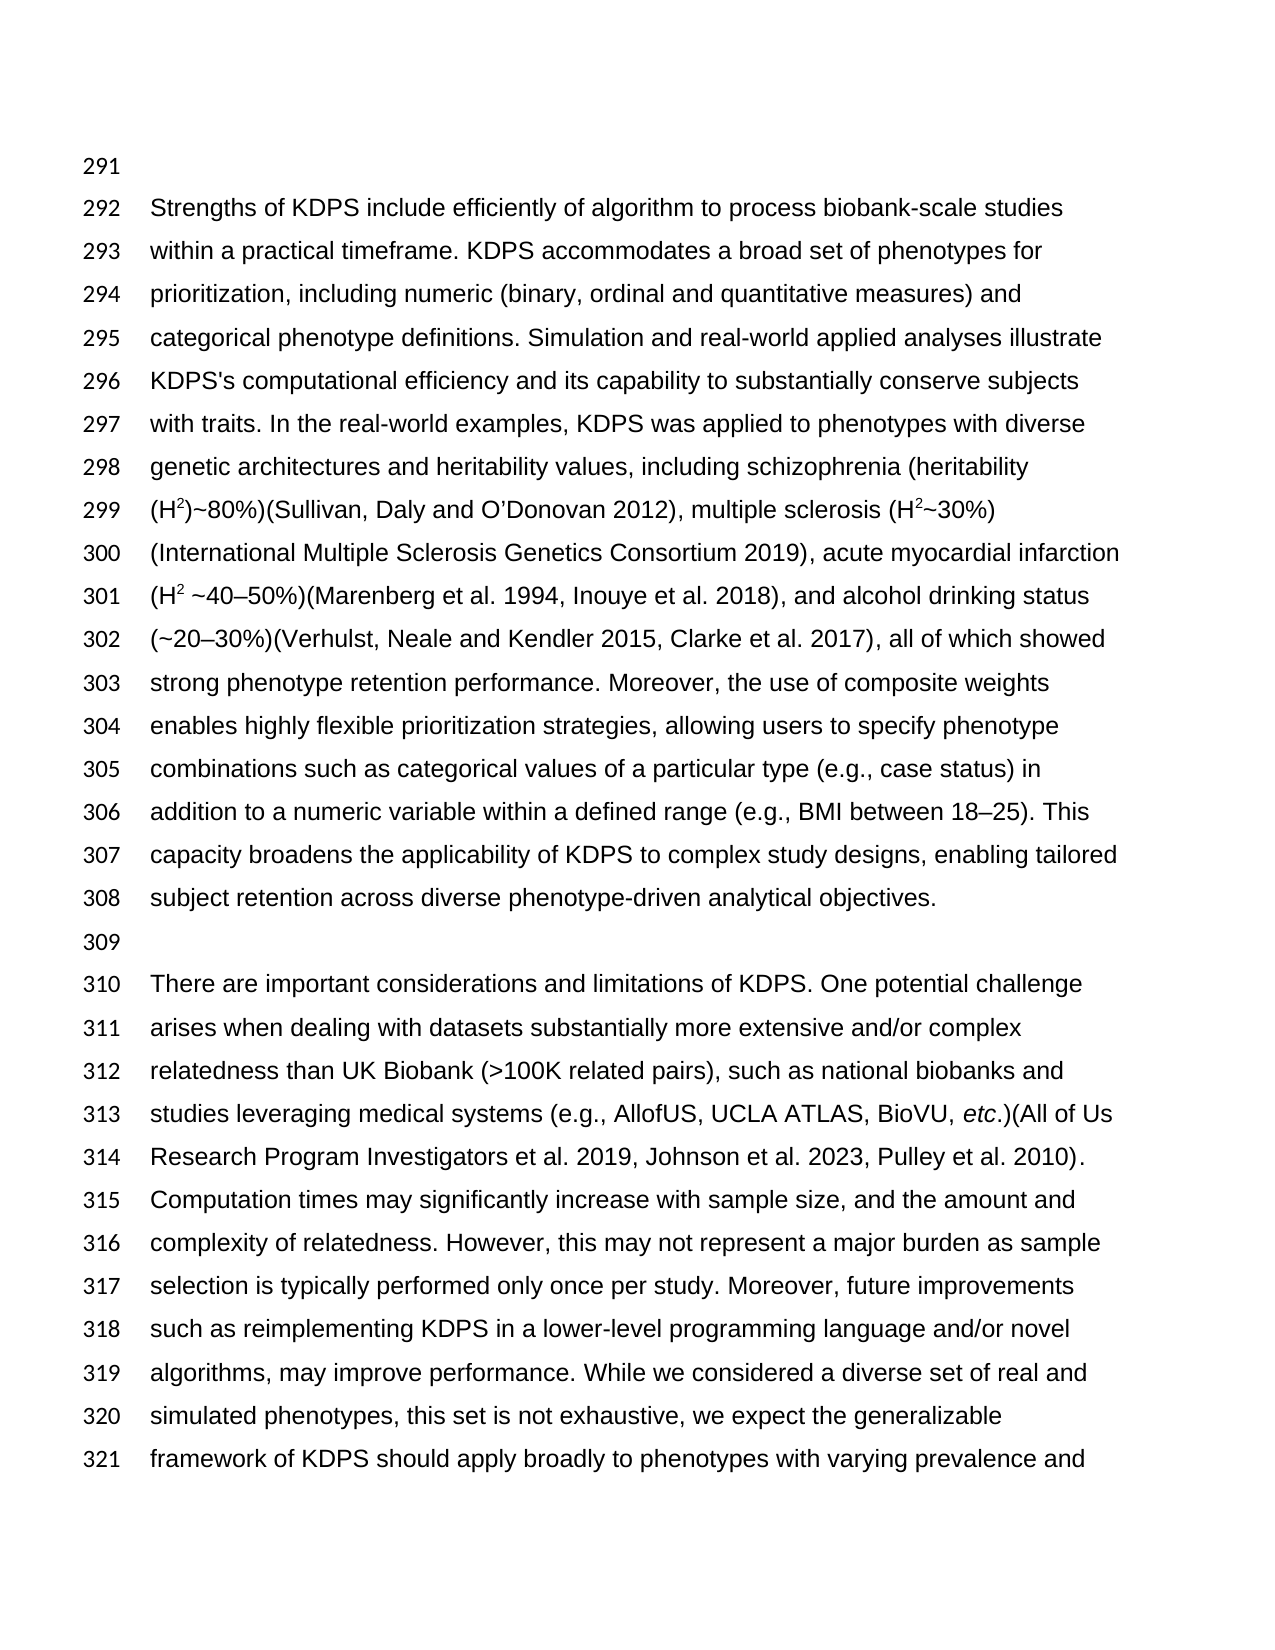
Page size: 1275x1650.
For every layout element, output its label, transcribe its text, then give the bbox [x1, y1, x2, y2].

text Strengths of KDPS include efficiently of algorithm to process biobank-scale studies within a practical timeframe. KDPS accommodates a broad set of phenotypes for prioritization, including numeric (binary, ordinal and quantitative measures) and categorical phenotype definitions. Simulation and real-world applied analyses illustrate KDPS's computational efficiency and its capability to substantially conserve subjects with traits. In the real-world examples, KDPS was applied to phenotypes with diverse genetic architectures and heritability values, including schizophrenia (heritability (H2)~80%)(Sullivan, Daly and O’Donovan 2012), multiple sclerosis (H2~30%)(International Multiple Sclerosis Genetics Consortium 2019), acute myocardial infarction (H2 ~40–50%)(Marenberg et al. 1994, Inouye et al. 2018), and alcohol drinking status (~20–30%)(Verhulst, Neale and Kendler 2015, Clarke et al. 2017), all of which showed strong phenotype retention performance. Moreover, the use of composite weights enables highly flexible prioritization strategies, allowing users to specify phenotype combinations such as categorical values of a particular type (e.g., case status) in addition to a numeric variable within a defined range (e.g., BMI between 18–25). This capacity broadens the applicability of KDPS to complex study designs, enabling tailored subject retention across diverse phenotype-driven analytical objectives. [150, 193, 1125, 912]
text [150, 969, 1125, 1472]
